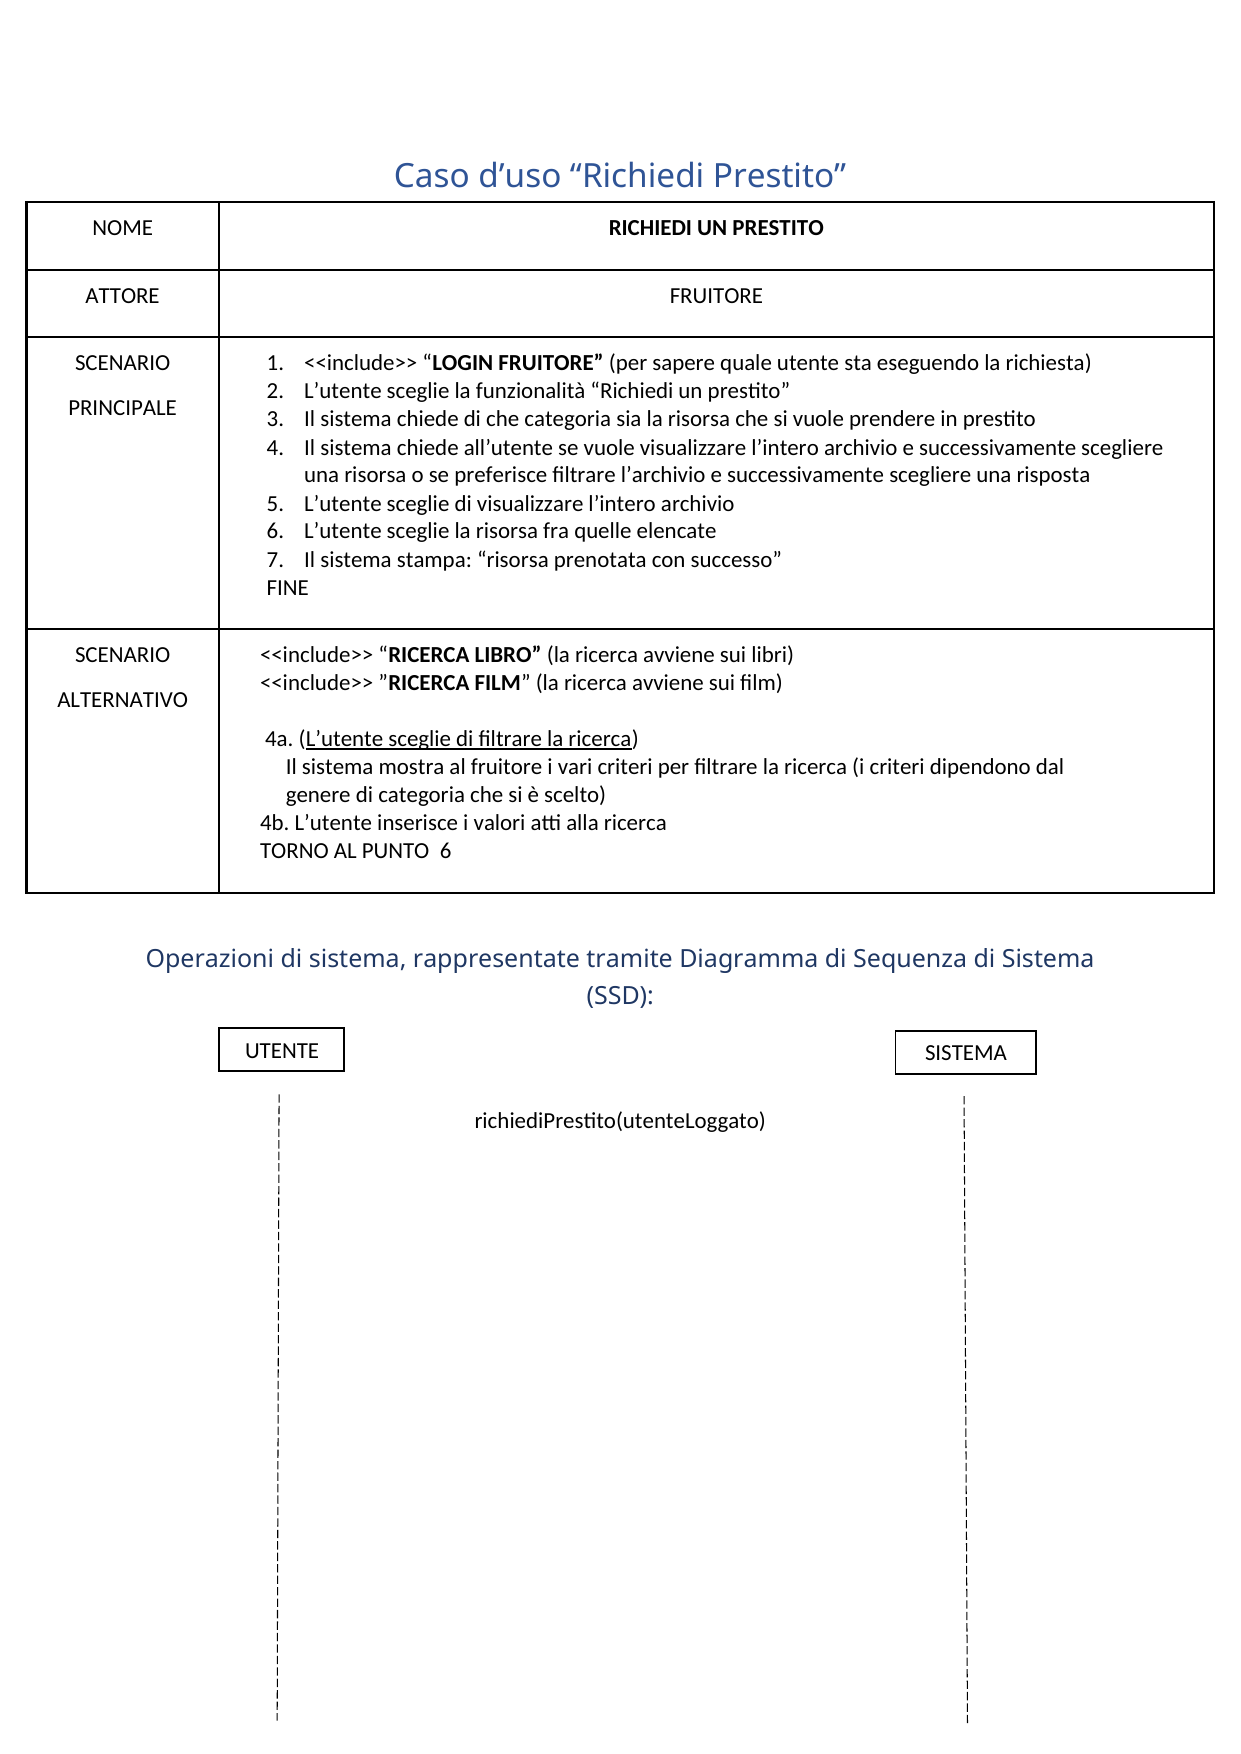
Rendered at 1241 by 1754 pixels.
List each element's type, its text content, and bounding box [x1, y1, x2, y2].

table_cell FRUITORE [220, 271, 1213, 336]
table_cell <<include>> “LOGIN FRUITORE” (per sapere quale utente sta eseguendo la richiesta) L’utente sceglie la funzionalità “Richiedi un prestito” Il sistema chiede di che categoria sia la risorsa che si vuole prendere in prestito Il sistema chiede all’utente se vuole visualizzare l’intero archivio e successivamente scegliere una risorsa o se preferisce filtrare l’archivio e successivamente scegliere una risposta L’utente sceglie di visualizzare l’intero archivio L’utente sceglie la risorsa fra quelle elencate Il sistema stampa: “risorsa prenotata con successo” FINE [220, 338, 1213, 628]
table_cell SCENARIO ALTERNATIVO [28, 630, 218, 892]
table_cell ATTORE [28, 271, 218, 336]
subtitle Caso d’uso “Richiedi Prestito” [118, 152, 1122, 197]
table_cell <<include>> “RICERCA LIBRO” (la ricerca avviene sui libri) <<include>> ”RICERCA FILM” (la ricerca avviene sui film) 4a. (L’utente sceglie di filtrare la ricerca) Il sistema mostra al fruitore i vari criteri per filtrare la ricerca (i criteri dipendono dal genere di categoria che si è scelto) 4b. L’utente inserisce i valori atti alla ricerca TORNO AL PUNTO 6 [220, 630, 1213, 892]
table_header NOME [28, 203, 218, 268]
table_cell SCENARIO PRINCIPALE [28, 338, 218, 628]
subtitle Operazioni di sistema, rappresentate tramite Diagramma di Sequenza di Sistema (SSD): [118, 941, 1122, 1011]
table_header RICHIEDI UN PRESTITO [220, 203, 1213, 268]
